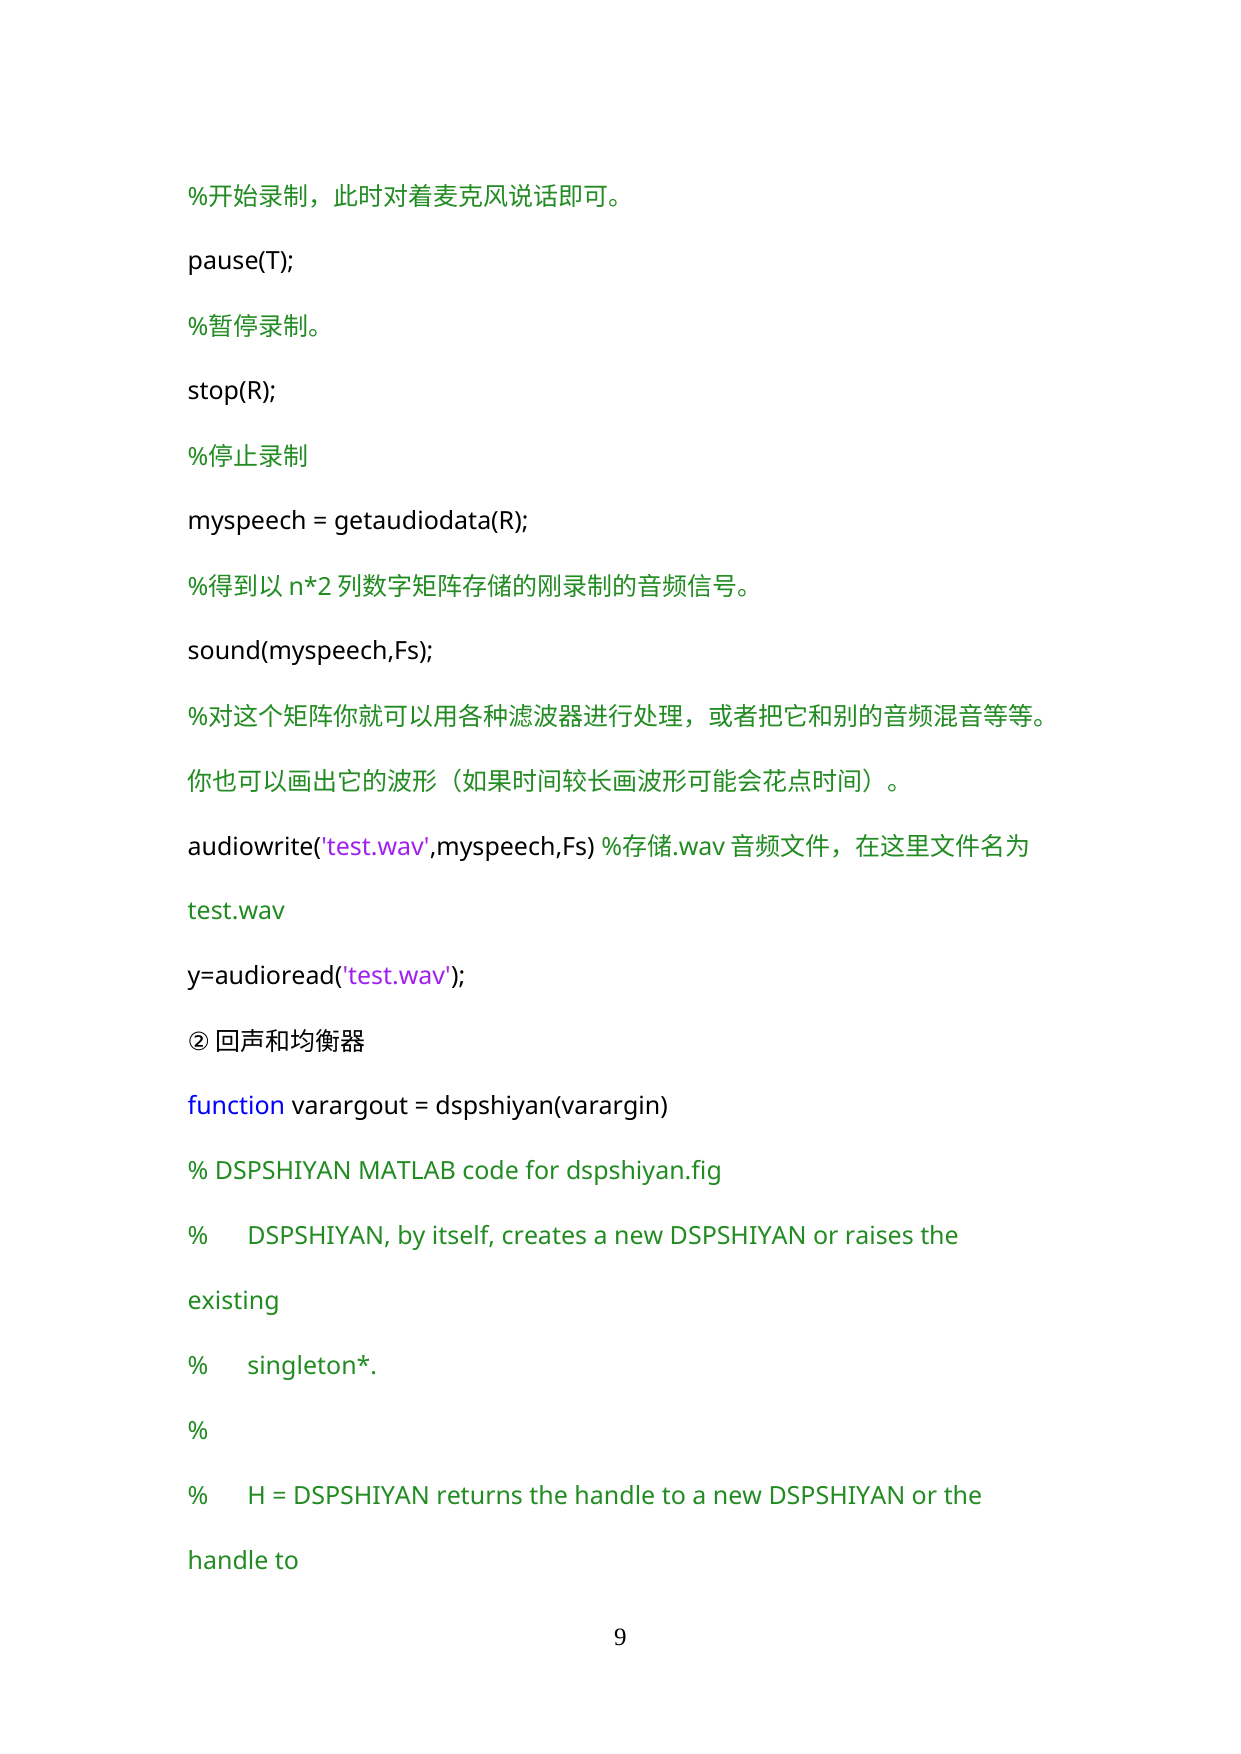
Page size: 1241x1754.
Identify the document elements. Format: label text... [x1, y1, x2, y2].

text sound(myspeech,Fs); [187, 617, 1053, 682]
text % DSPSHIYAN, by itself, creates a new DSPSHIYAN or raises the existing [187, 1202, 1053, 1332]
text ②回声和均衡器 [187, 1007, 1053, 1072]
text %得到以n*2列数字矩阵存储的刚录制的音频信号。 [187, 552, 1053, 617]
text %开始录制，此时对着麦克风说话即可。 [187, 162, 1053, 227]
text % DSPSHIYAN MATLAB code for dspshiyan.fig [187, 1137, 1053, 1202]
text stop(R); [187, 357, 1053, 422]
text %停止录制 [187, 422, 1053, 487]
text y=audioread('test.wav'); [187, 942, 1053, 1007]
text function varargout = dspshiyan(varargin) [187, 1072, 1053, 1137]
text audiowrite('test.wav',myspeech,Fs) %存储.wav音频文件，在这里文件名为test.wav [187, 812, 1053, 942]
text myspeech = getaudiodata(R); [187, 487, 1053, 552]
text % [187, 1397, 1053, 1462]
text % singleton*. [187, 1332, 1053, 1397]
text %对这个矩阵你就可以用各种滤波器进行处理，或者把它和别的音频混音等等。你也可以画出它的波形（如果时间较长画波形可能会花点时间）。 [187, 682, 1053, 812]
text %暂停录制。 [187, 292, 1053, 357]
text pause(T); [187, 227, 1053, 292]
text % H = DSPSHIYAN returns the handle to a new DSPSHIYAN or the handle to [187, 1462, 1053, 1592]
